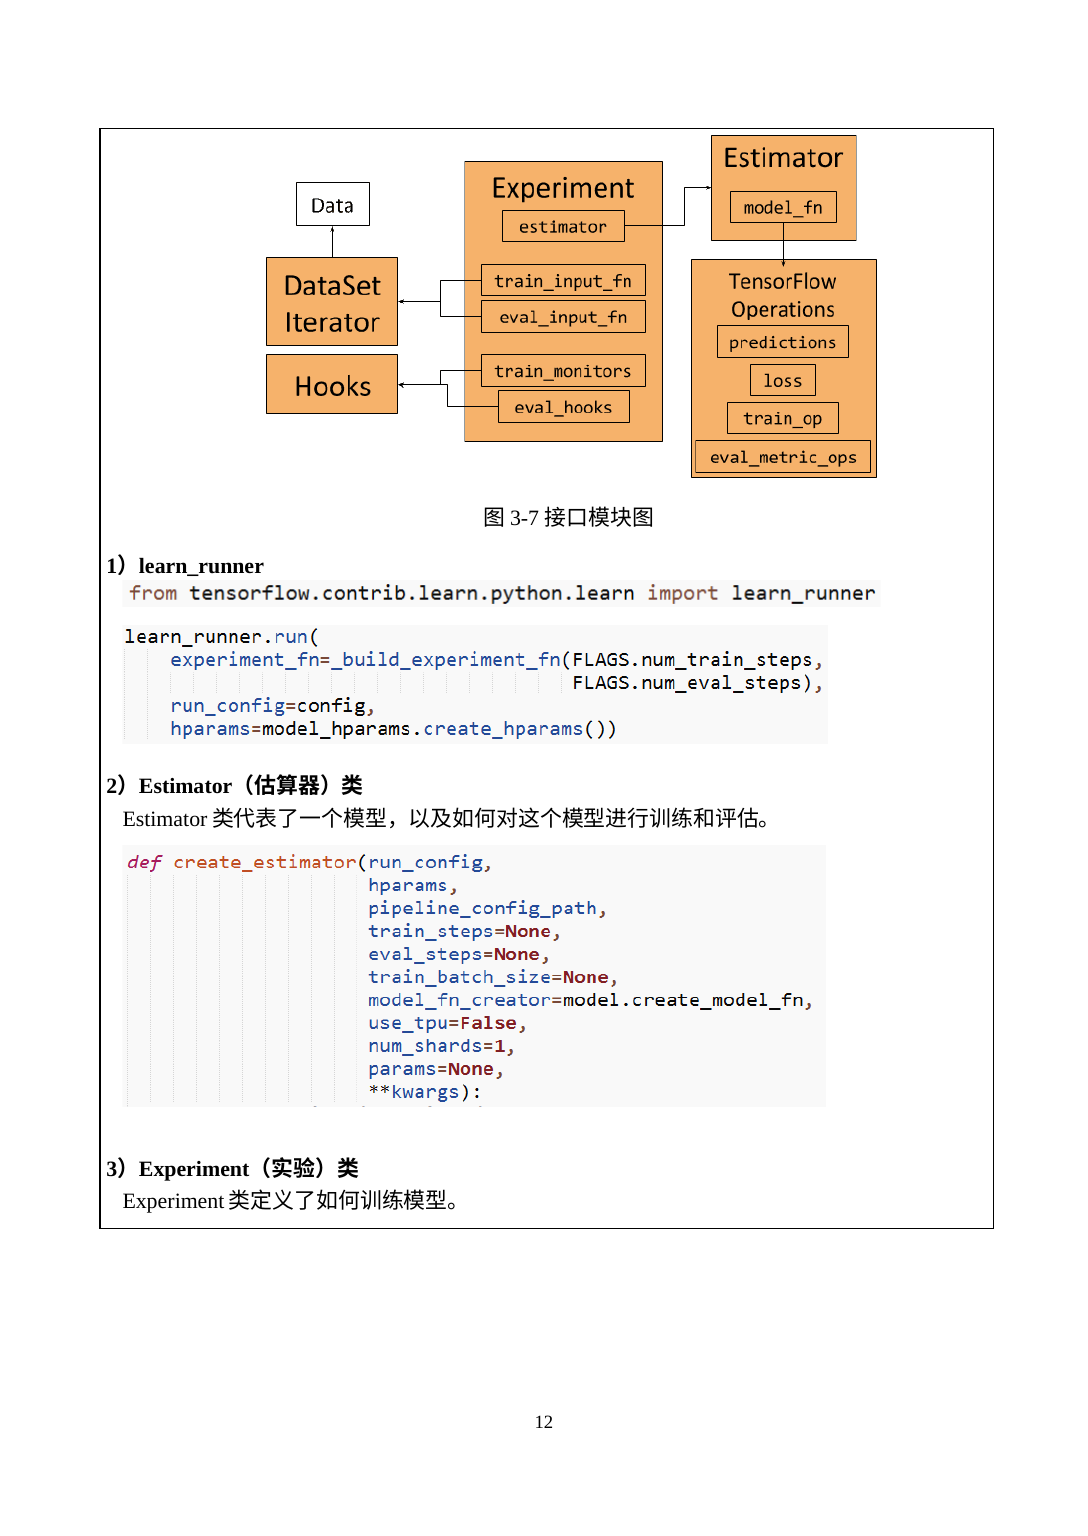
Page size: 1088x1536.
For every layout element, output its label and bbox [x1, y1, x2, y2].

picture [122, 580, 881, 607]
picture [122, 625, 828, 744]
table_cell [101, 129, 993, 1228]
picture [257, 129, 880, 484]
picture [122, 845, 826, 1107]
